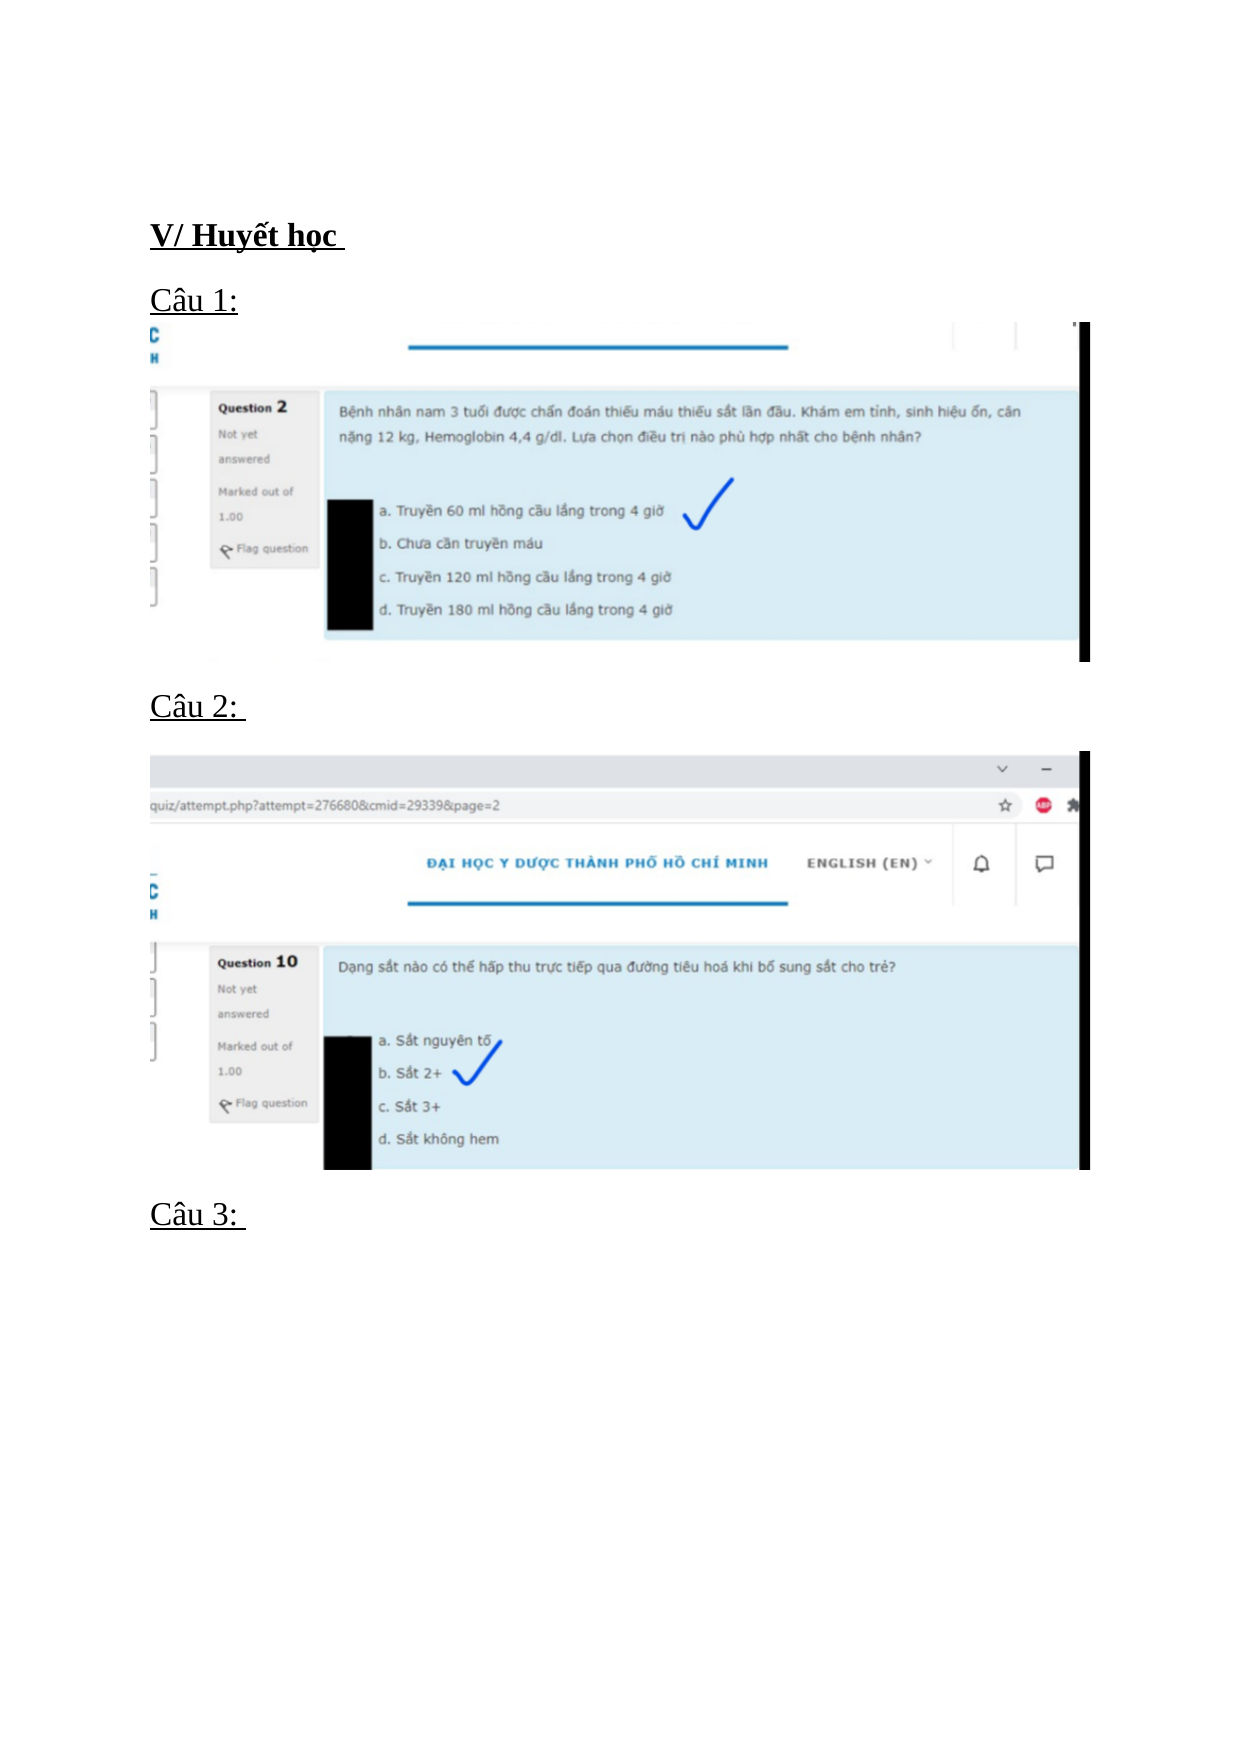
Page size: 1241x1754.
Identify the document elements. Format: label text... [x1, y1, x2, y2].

picture [150, 751, 1091, 1170]
text Câu 1: [150, 280, 1090, 322]
text Câu 2: [150, 686, 1090, 724]
picture [150, 322, 1091, 662]
text Câu 3: [150, 1194, 1090, 1233]
text V/ Huyết học [150, 215, 1090, 253]
